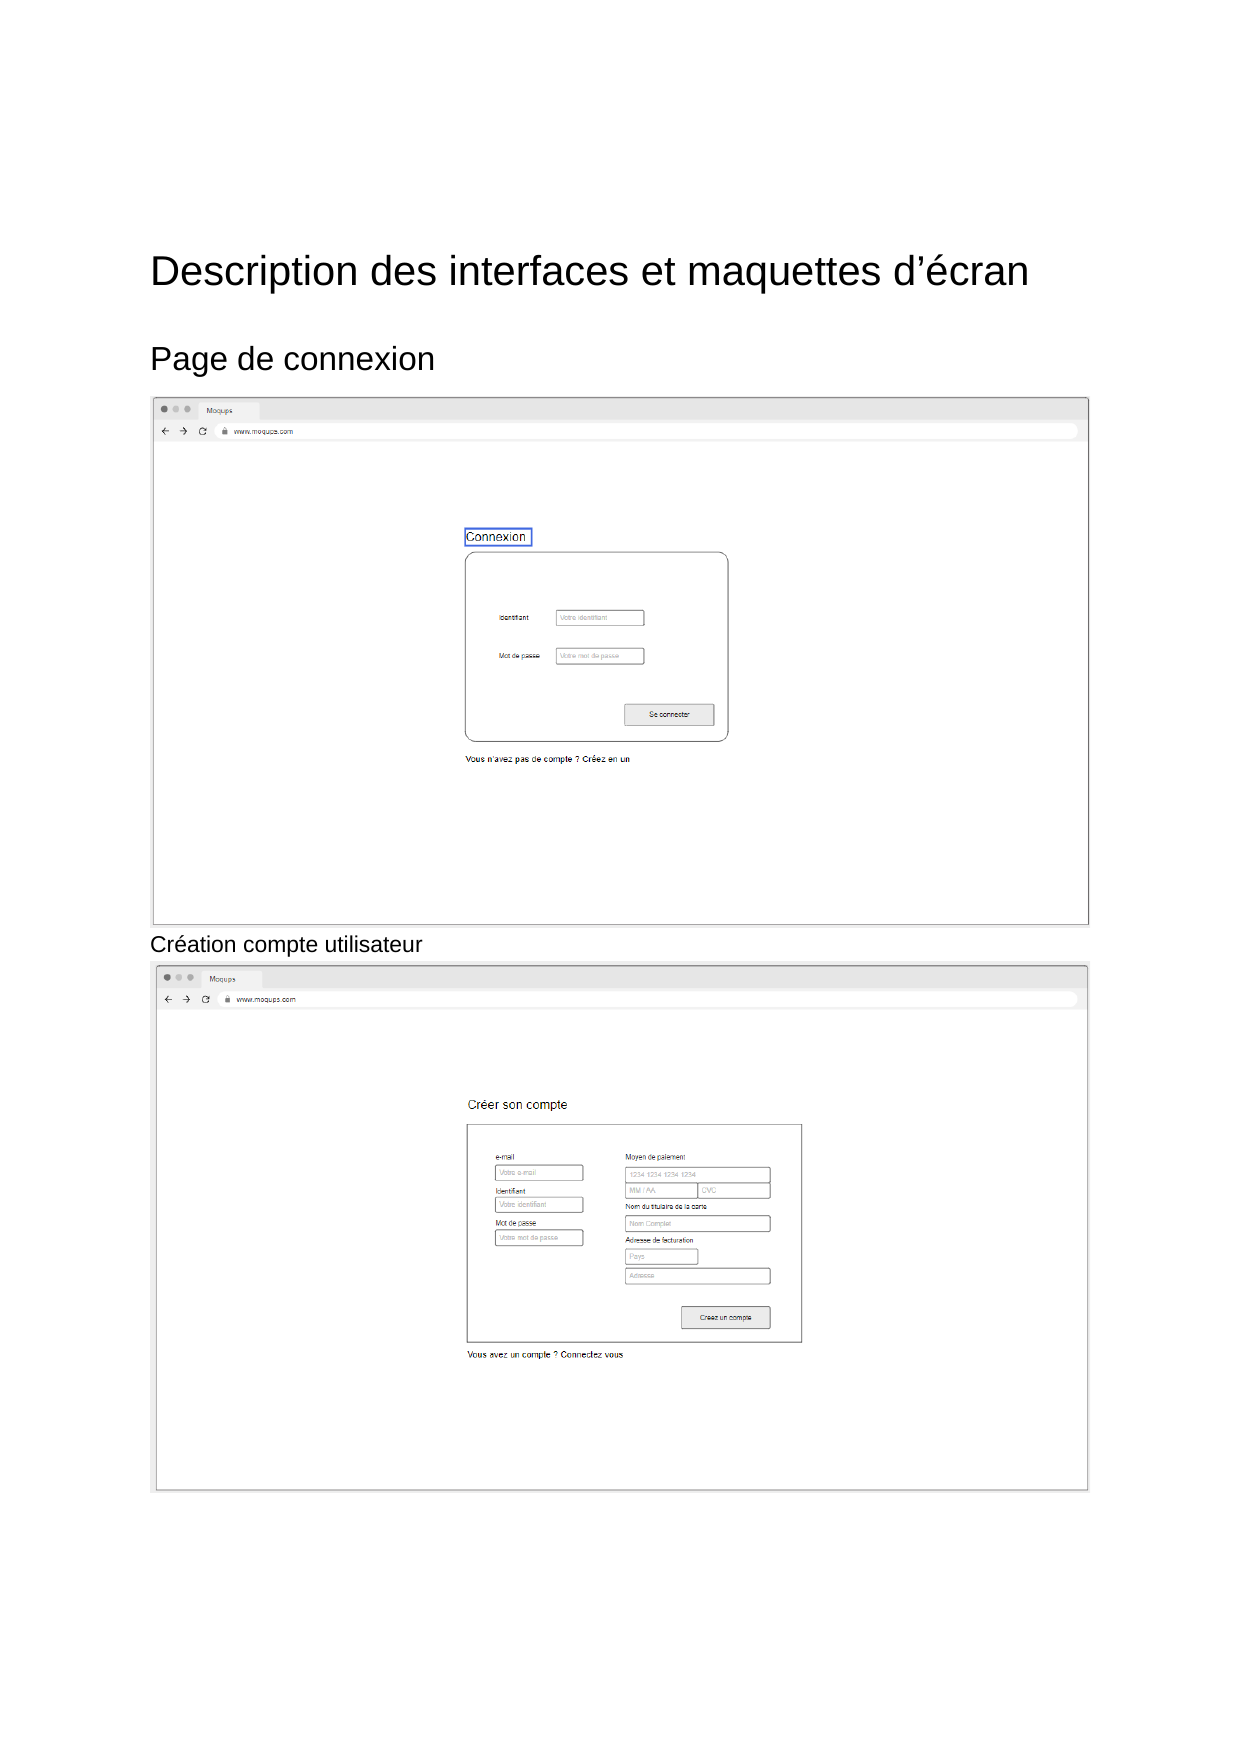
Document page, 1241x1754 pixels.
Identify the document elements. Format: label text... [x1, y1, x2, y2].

subtitle Page de connexion [150, 339, 1090, 378]
subtitle Description des interfaces et maquettes d’écran [150, 247, 1090, 295]
picture [150, 961, 1091, 1493]
picture [150, 396, 1091, 928]
text Création compte utilisateur [150, 928, 1090, 957]
